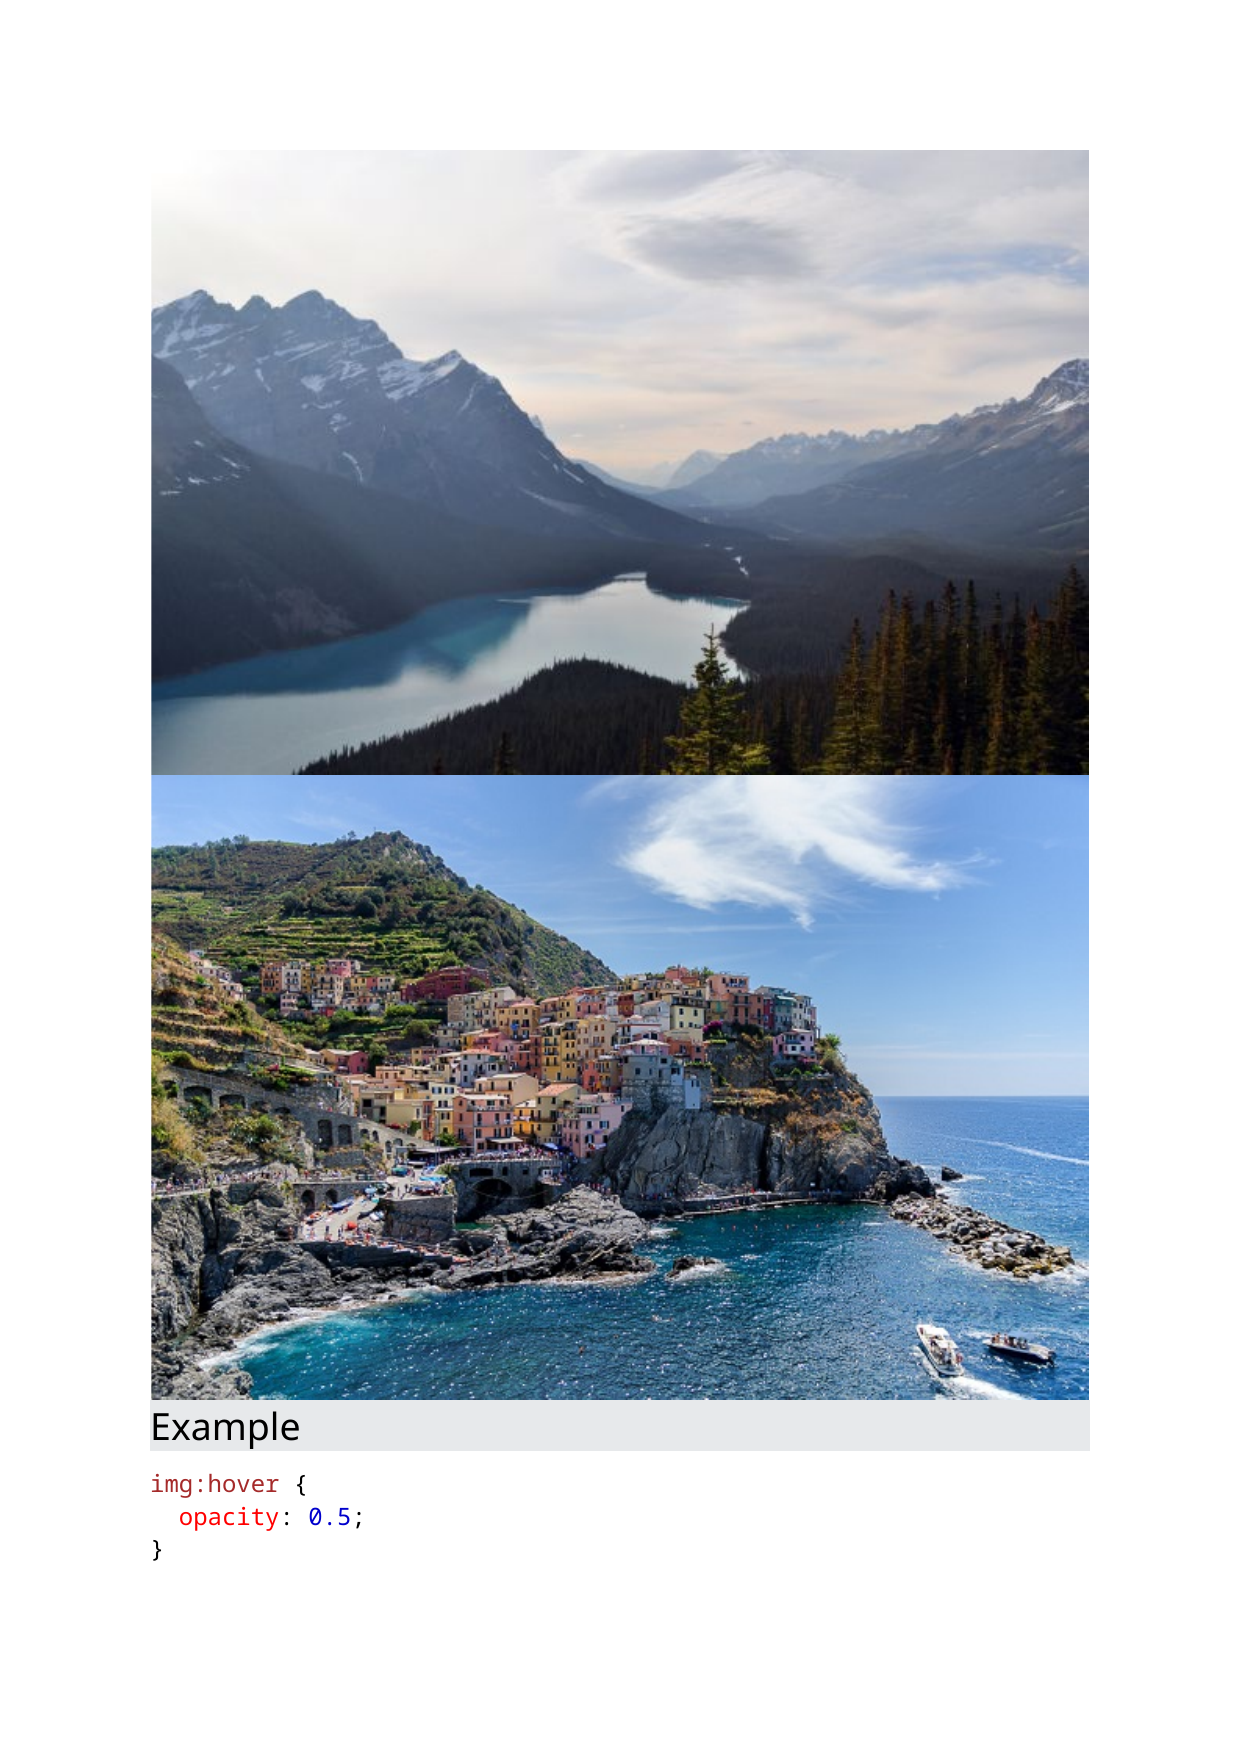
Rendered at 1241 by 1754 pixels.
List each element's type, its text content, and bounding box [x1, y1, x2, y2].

text img:hover { opacity: 0.5; } [150, 1467, 1090, 1564]
text Example [150, 1400, 1090, 1451]
picture [151, 150, 1089, 1400]
picture [302, 1377, 316, 1388]
